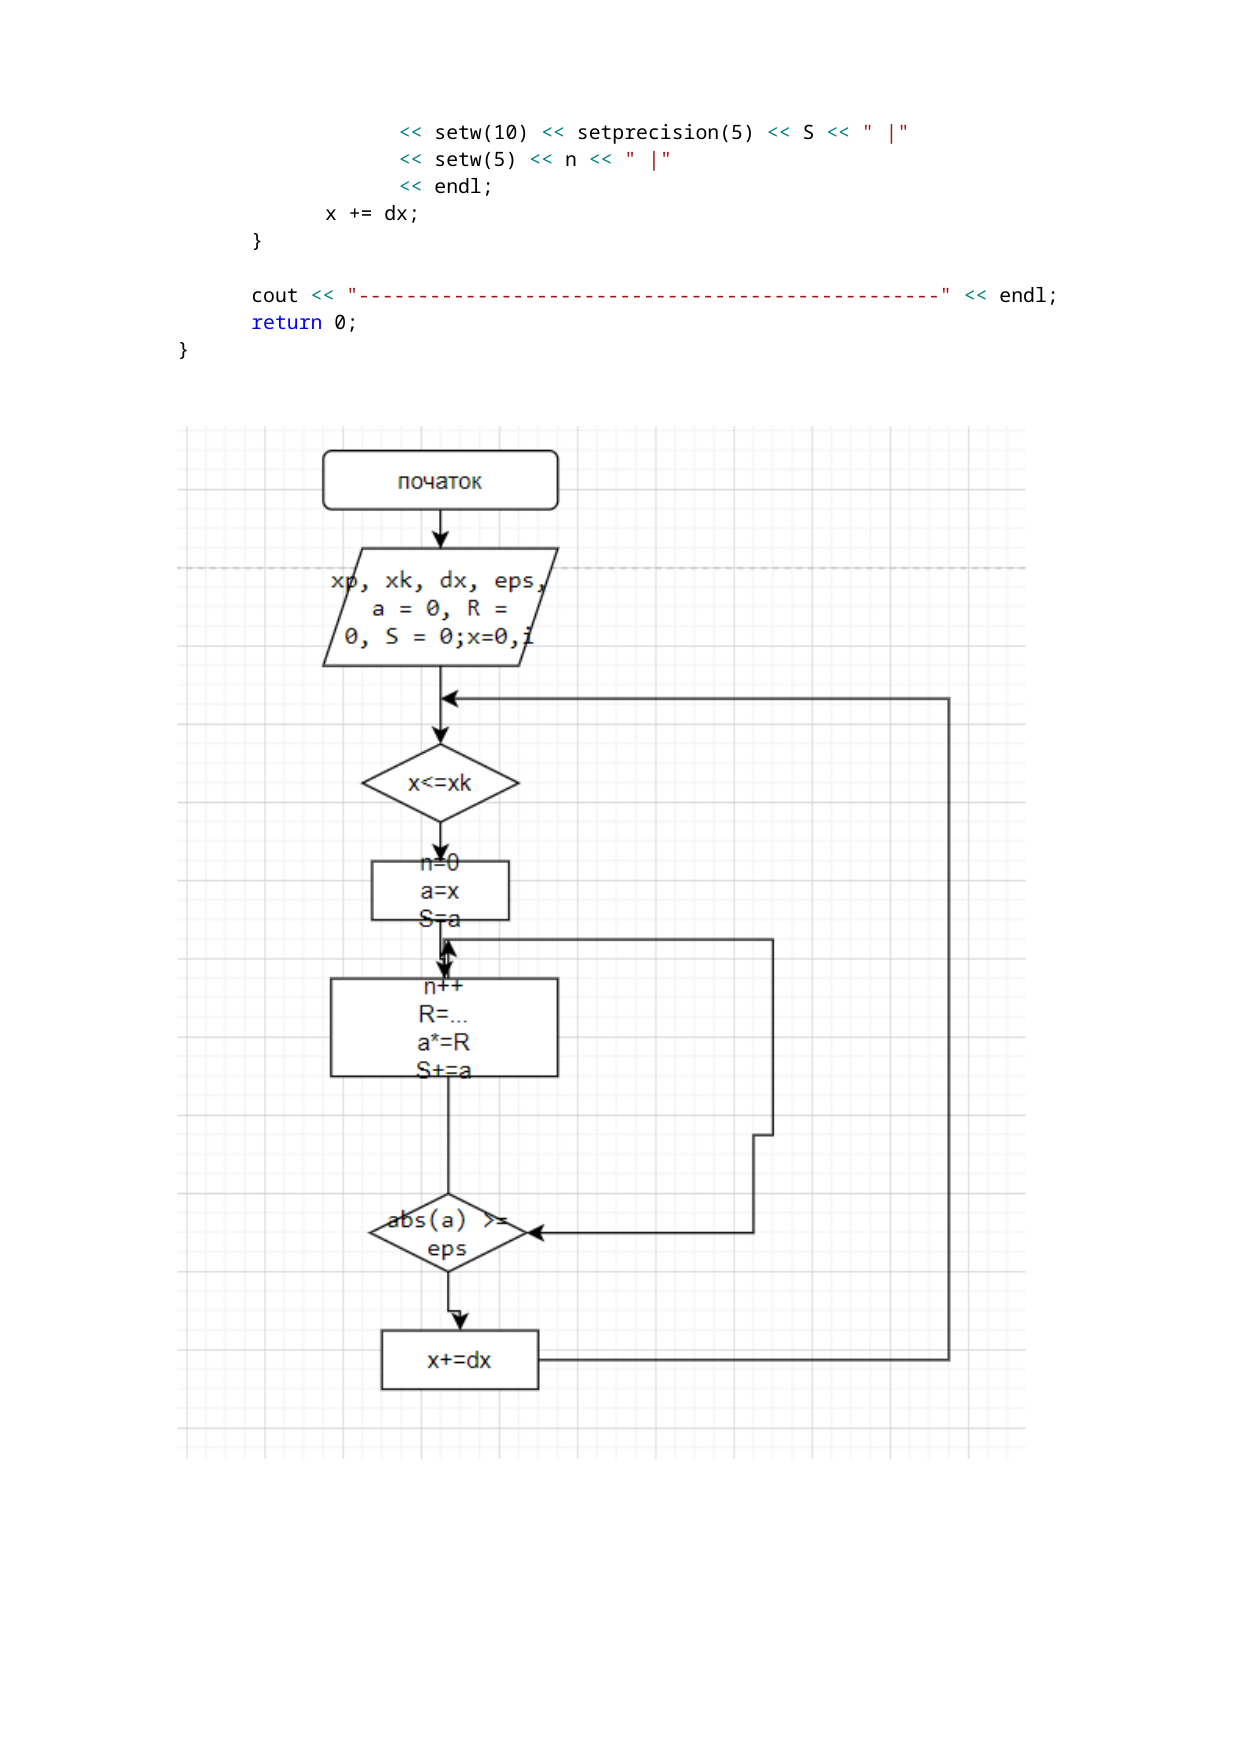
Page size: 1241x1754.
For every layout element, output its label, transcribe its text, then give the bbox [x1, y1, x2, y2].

text << setw(5) << n << " |" [177, 145, 1152, 172]
text } [177, 335, 1152, 362]
text } [177, 226, 1152, 253]
text << setw(10) << setprecision(5) << S << " |" [177, 118, 1152, 145]
picture [177, 426, 1026, 1459]
text cout << "-------------------------------------------------" << endl; [177, 281, 1152, 308]
text return 0; [177, 308, 1152, 335]
text x += dx; [177, 199, 1152, 226]
text << endl; [177, 172, 1152, 199]
